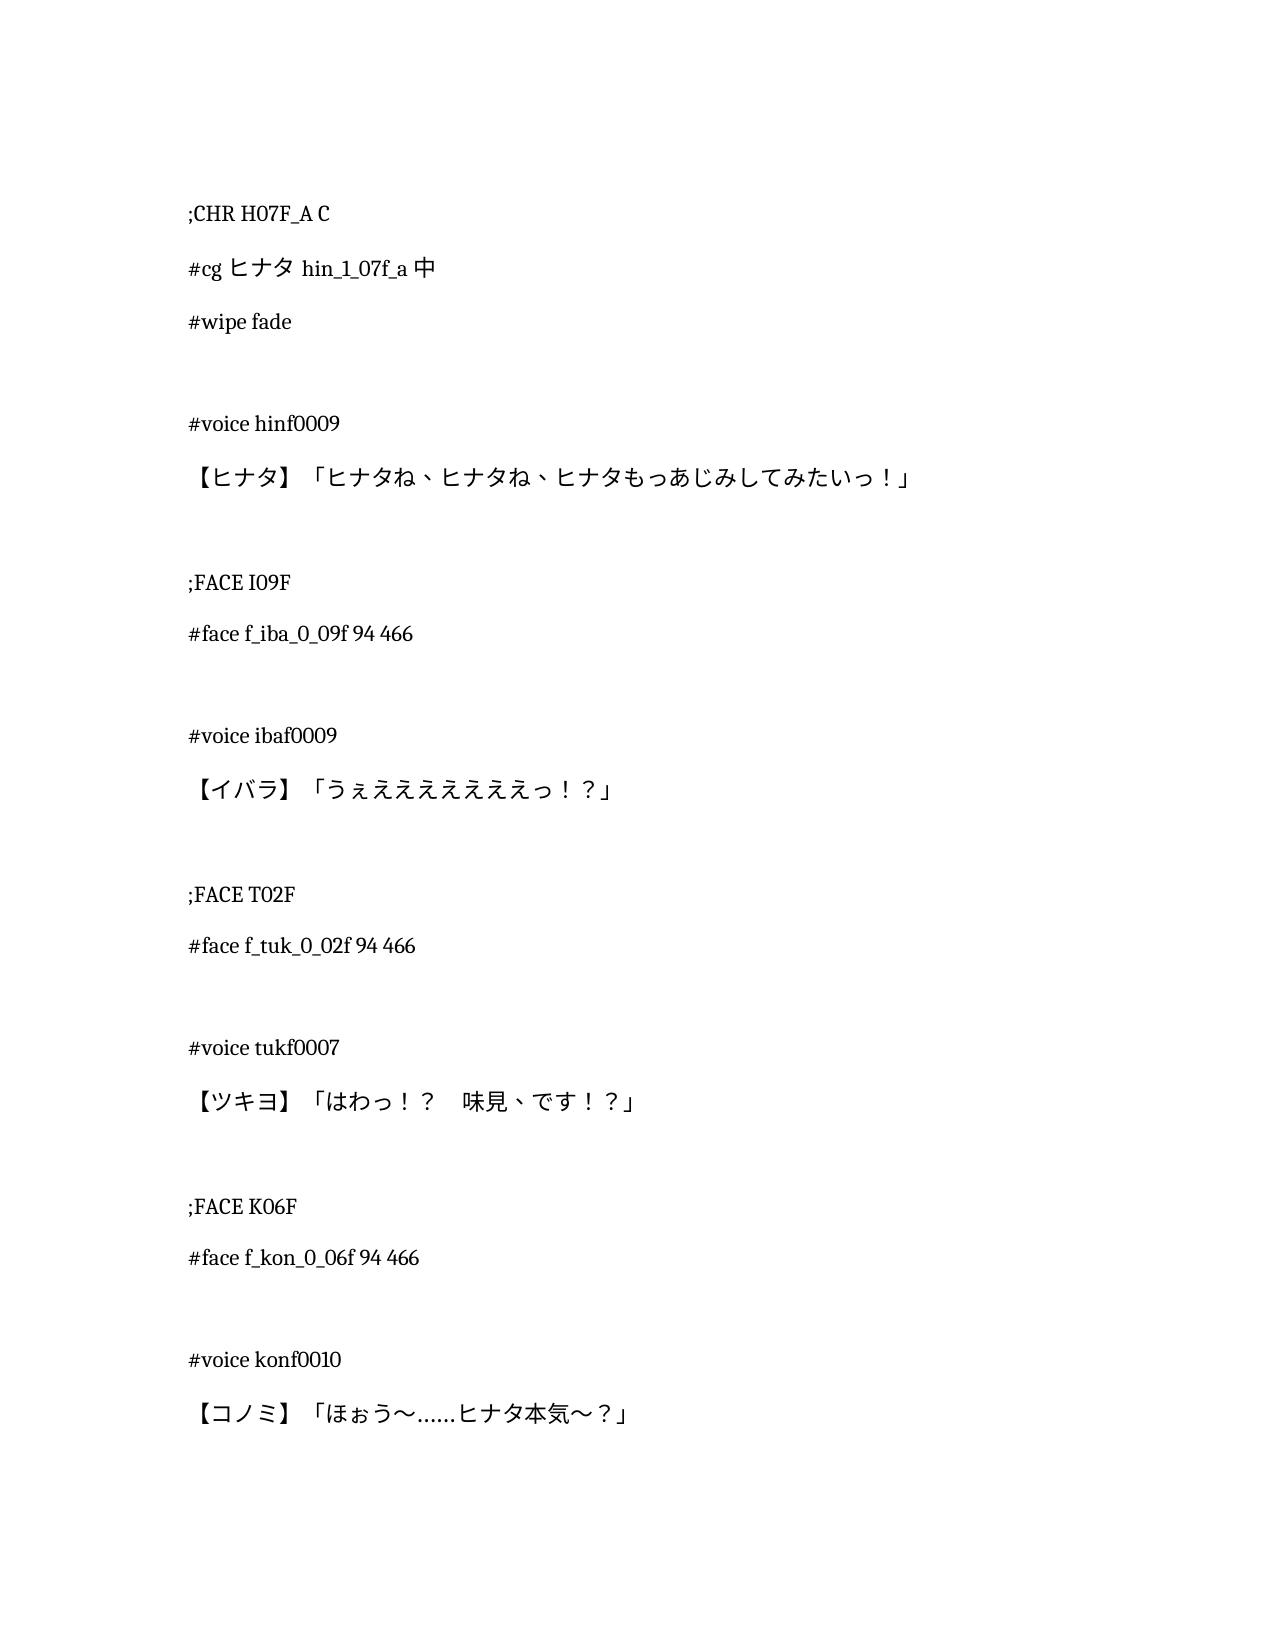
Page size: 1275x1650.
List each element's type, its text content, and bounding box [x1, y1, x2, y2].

text #voice tukf0007 [187, 1035, 1087, 1061]
text ;CHR H07F_A C [187, 201, 1087, 227]
text #face f_tuk_0_02f 94 466 [187, 933, 1087, 959]
text #face f_kon_0_06f 94 466 [187, 1245, 1087, 1271]
text #voice konf0010 [187, 1347, 1087, 1373]
text 【イバラ】「うぇえええええええっ！？」 [187, 774, 1087, 805]
text #wipe fade [187, 309, 1087, 335]
text 【ヒナタ】「ヒナタね、ヒナタね、ヒナタもっあじみしてみたいっ！」 [187, 462, 1087, 493]
text #face f_iba_0_09f 94 466 [187, 621, 1087, 647]
text ;FACE K06F [187, 1194, 1087, 1220]
text #cg ヒナタ hin_1_07f_a 中 [187, 252, 1087, 283]
text ;FACE T02F [187, 882, 1087, 908]
text #voice hinf0009 [187, 411, 1087, 437]
text 【コノミ】「ほぉう〜……ヒナタ本気〜？」 [187, 1398, 1087, 1429]
text ;FACE I09F [187, 570, 1087, 596]
text 【ツキヨ】「はわっ！？ 味見、です！？」 [187, 1086, 1087, 1117]
text #voice ibaf0009 [187, 723, 1087, 749]
